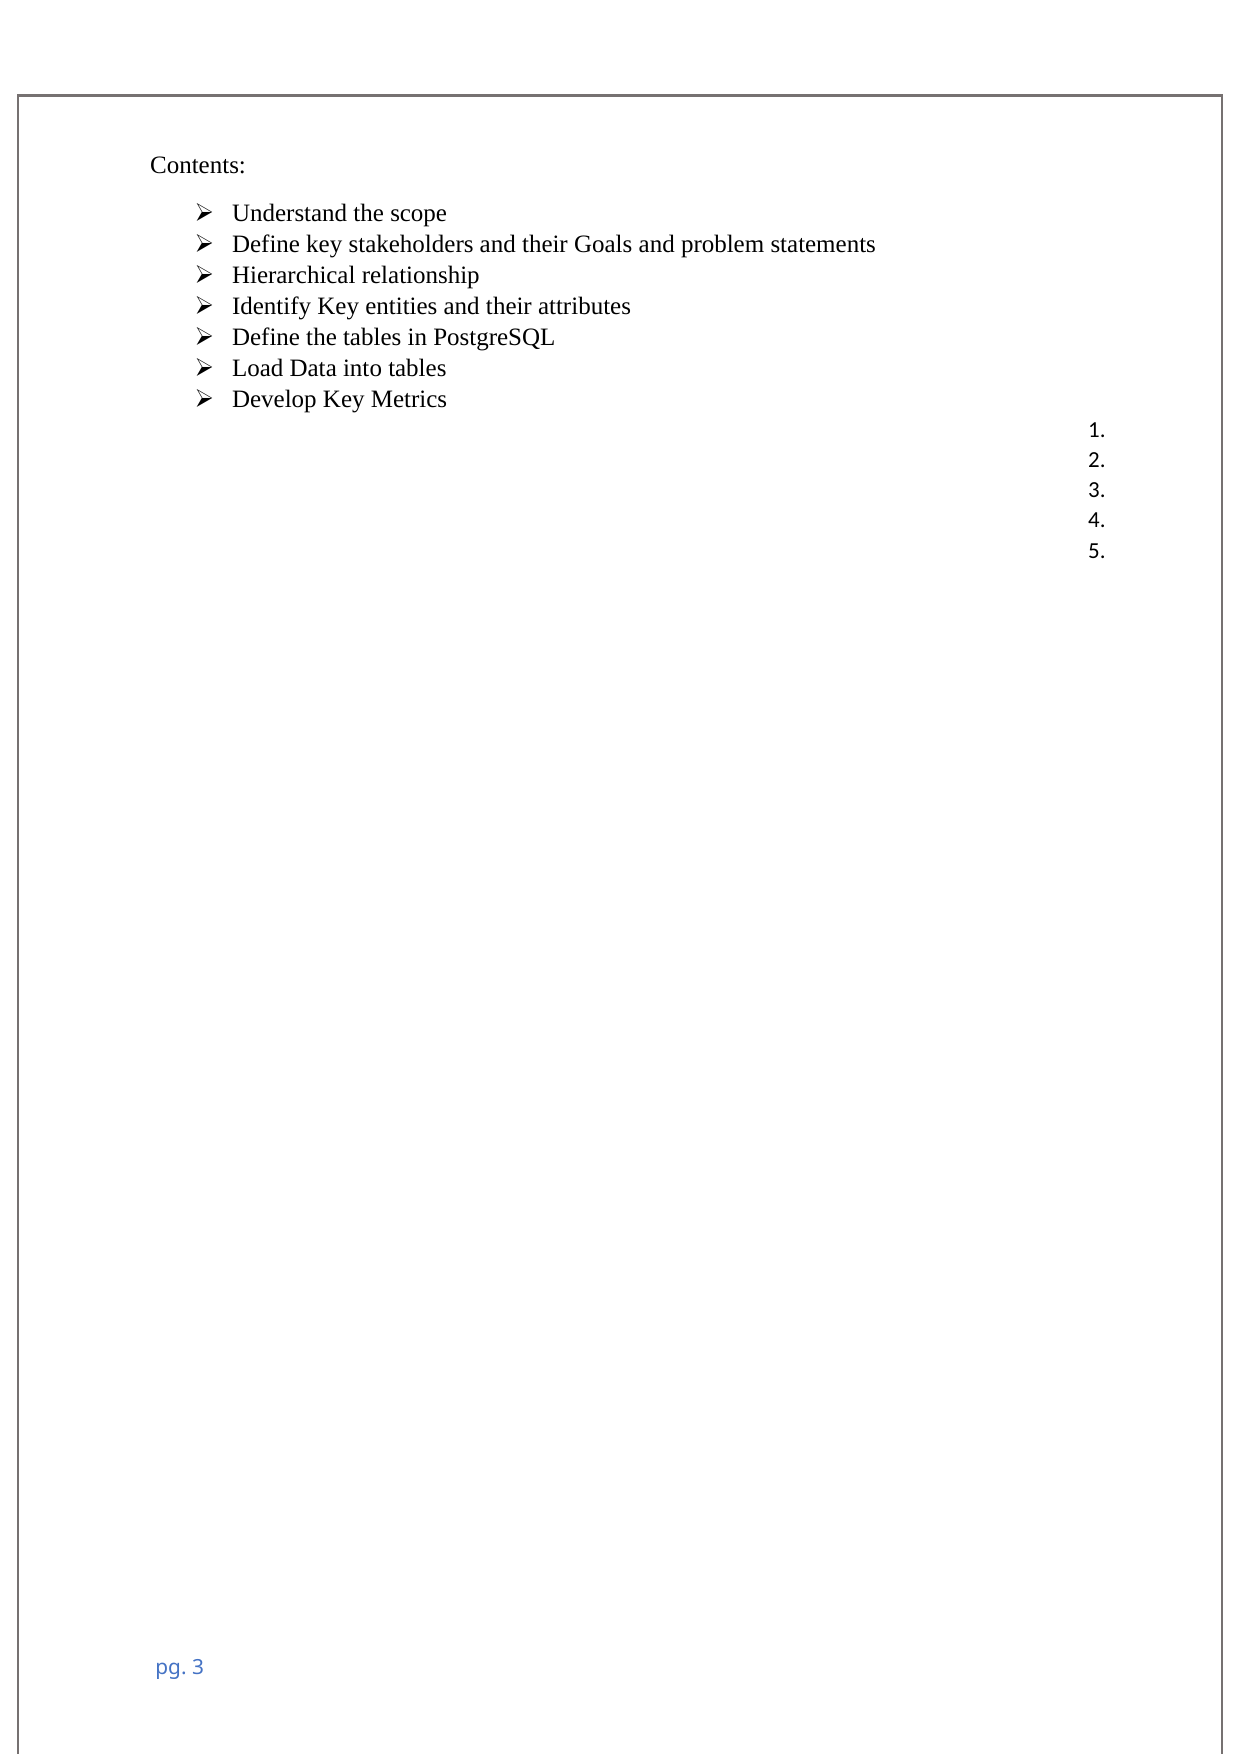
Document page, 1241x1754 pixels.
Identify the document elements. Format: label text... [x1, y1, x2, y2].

list Develop Key Metrics [194, 384, 1090, 413]
list Hierarchical relationship [194, 260, 1090, 288]
list Identify Key entities and their attributes [194, 291, 1090, 319]
list Define the tables in PostgreSQL [194, 322, 1090, 351]
list Load Data into tables [194, 353, 1090, 382]
list Define key stakeholders and their Goals and problem statements [194, 229, 1090, 257]
text Contents: [150, 150, 1090, 179]
list Understand the scope [194, 198, 1090, 226]
